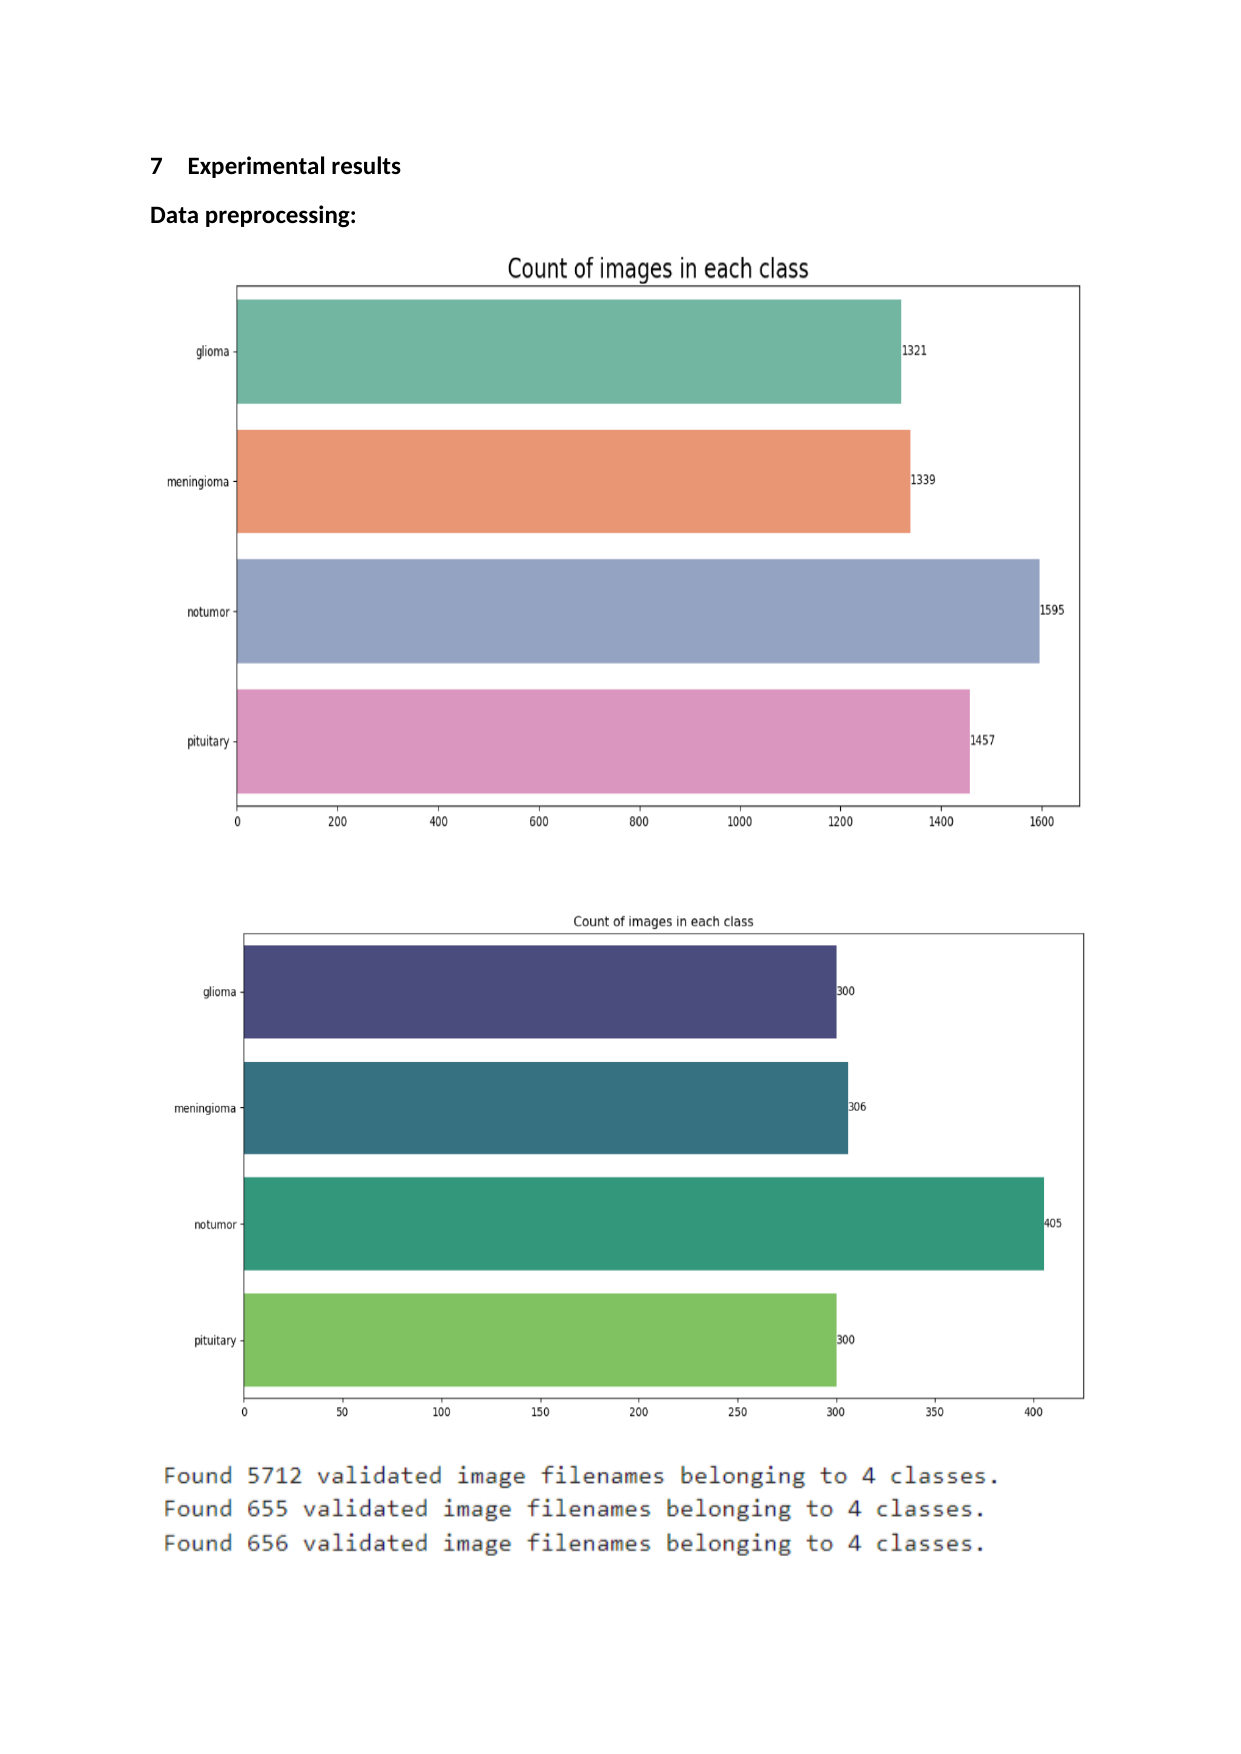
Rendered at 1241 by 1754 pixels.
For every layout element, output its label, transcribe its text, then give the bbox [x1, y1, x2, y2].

text Data preprocessing: [150, 199, 1090, 230]
picture [150, 249, 1091, 846]
picture [150, 913, 1091, 1442]
list Experimental results [150, 150, 1090, 181]
picture [150, 1460, 1004, 1567]
